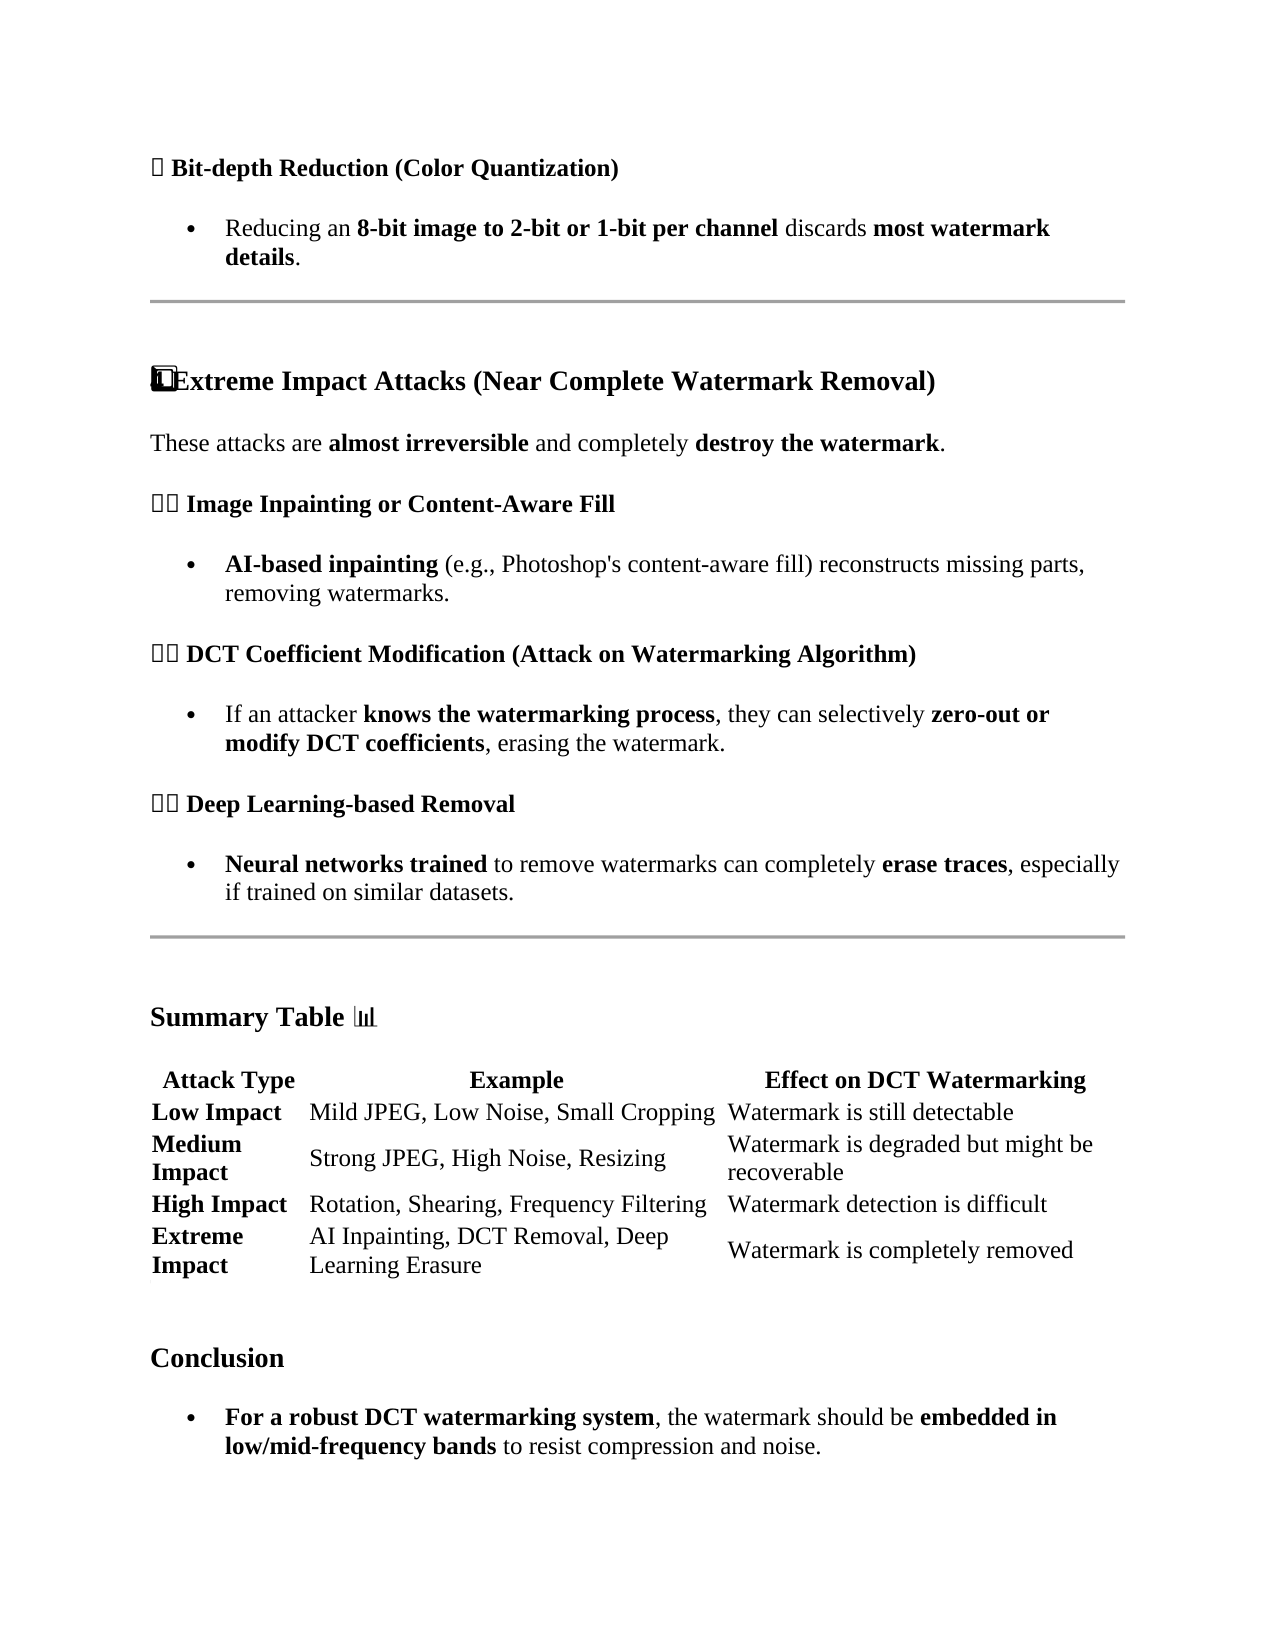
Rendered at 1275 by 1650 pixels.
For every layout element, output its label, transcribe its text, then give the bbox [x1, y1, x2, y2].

list Neural networks trained to remove watermarks can completely erase traces, especially if trained on similar datasets. [187, 849, 1125, 906]
table_cell Rotation, Shearing, Frequency Filtering [308, 1188, 726, 1219]
table_cell Watermark is still detectable [726, 1095, 1125, 1127]
text Conclusion [150, 1341, 1125, 1373]
table_header Example [308, 1063, 726, 1095]
table_cell Medium Impact [150, 1127, 307, 1188]
text ❌❌ DCT Coefficient Modification (Attack on Watermarking Algorithm) [150, 636, 1125, 670]
list If an attacker knows the watermarking process, they can selectively zero-out or modify DCT coefficients, erasing the watermark. [187, 699, 1125, 756]
text ❌❌ Image Inpainting or Content-Aware Fill [150, 486, 1125, 520]
table_cell Strong JPEG, High Noise, Resizing [308, 1127, 726, 1188]
text Summary Table 📊 [150, 996, 1125, 1034]
text ❌❌ Deep Learning-based Removal [150, 786, 1125, 819]
table_header Effect on DCT Watermarking [726, 1063, 1125, 1095]
table_cell Low Impact [150, 1095, 307, 1127]
table_cell AI Inpainting, DCT Removal, Deep Learning Erasure [308, 1220, 726, 1280]
list Reducing an 8-bit image to 2-bit or 1-bit per channel discards most watermark details. [187, 213, 1125, 271]
table_cell Extreme Impact [150, 1220, 307, 1280]
table_cell Watermark detection is difficult [726, 1188, 1125, 1219]
table_cell High Impact [150, 1188, 307, 1219]
table_cell Mild JPEG, Low Noise, Small Cropping [308, 1095, 726, 1127]
text ❌ Bit-depth Reduction (Color Quantization) [150, 150, 1125, 184]
list For a robust DCT watermarking system, the watermark should be embedded in low/mid-frequency bands to resist compression and noise. [187, 1402, 1125, 1460]
text These attacks are almost irreversible and completely destroy the watermark. [150, 428, 1125, 457]
table_header Attack Type [150, 1063, 307, 1095]
text 4️⃣ Extreme Impact Attacks (Near Complete Watermark Removal) [150, 360, 1125, 399]
table_cell Watermark is degraded but might be recoverable [726, 1127, 1125, 1188]
table_cell Watermark is completely removed [726, 1220, 1125, 1280]
list AI-based inpainting (e.g., Photoshop's content-aware fill) reconstructs missing parts, removing watermarks. [187, 549, 1125, 606]
